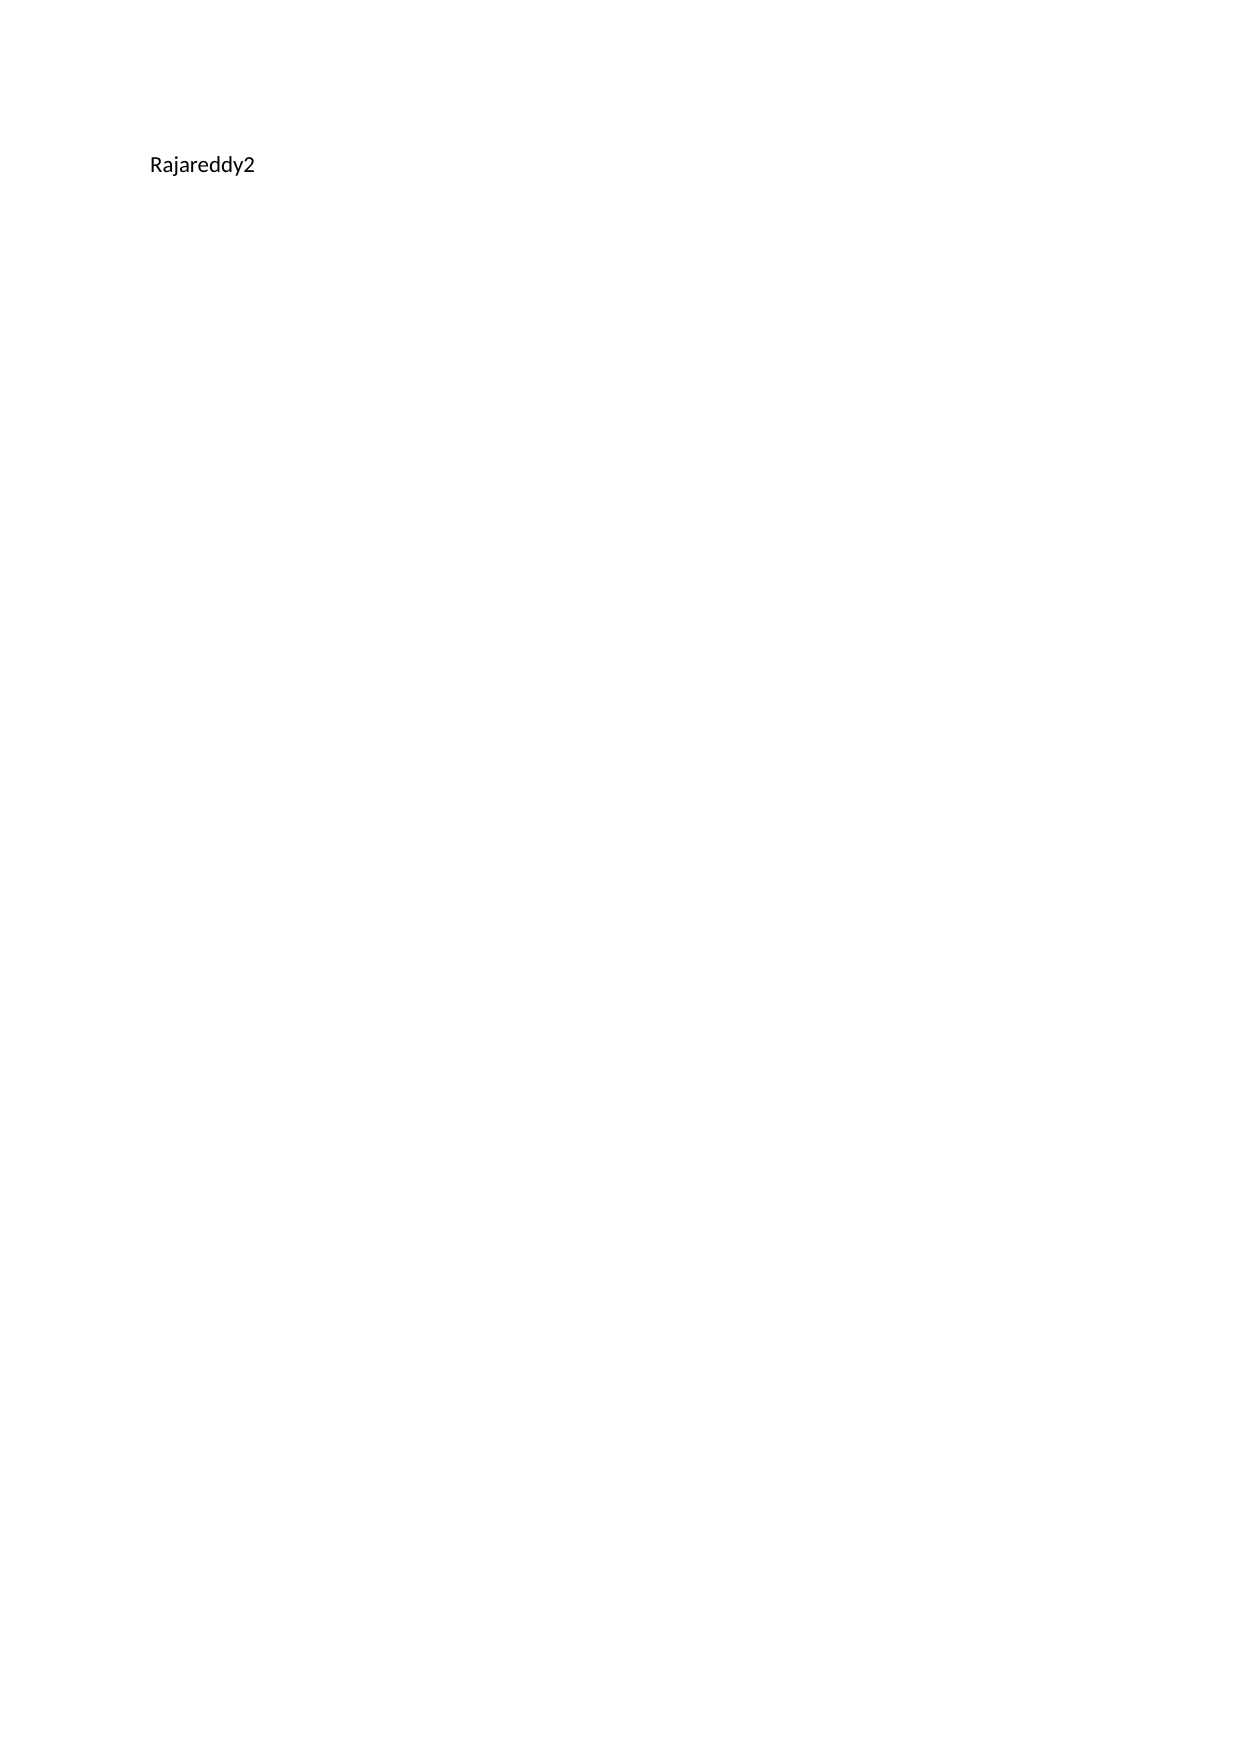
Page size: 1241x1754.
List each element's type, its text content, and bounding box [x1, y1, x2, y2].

text Rajareddy2 [150, 150, 1090, 178]
